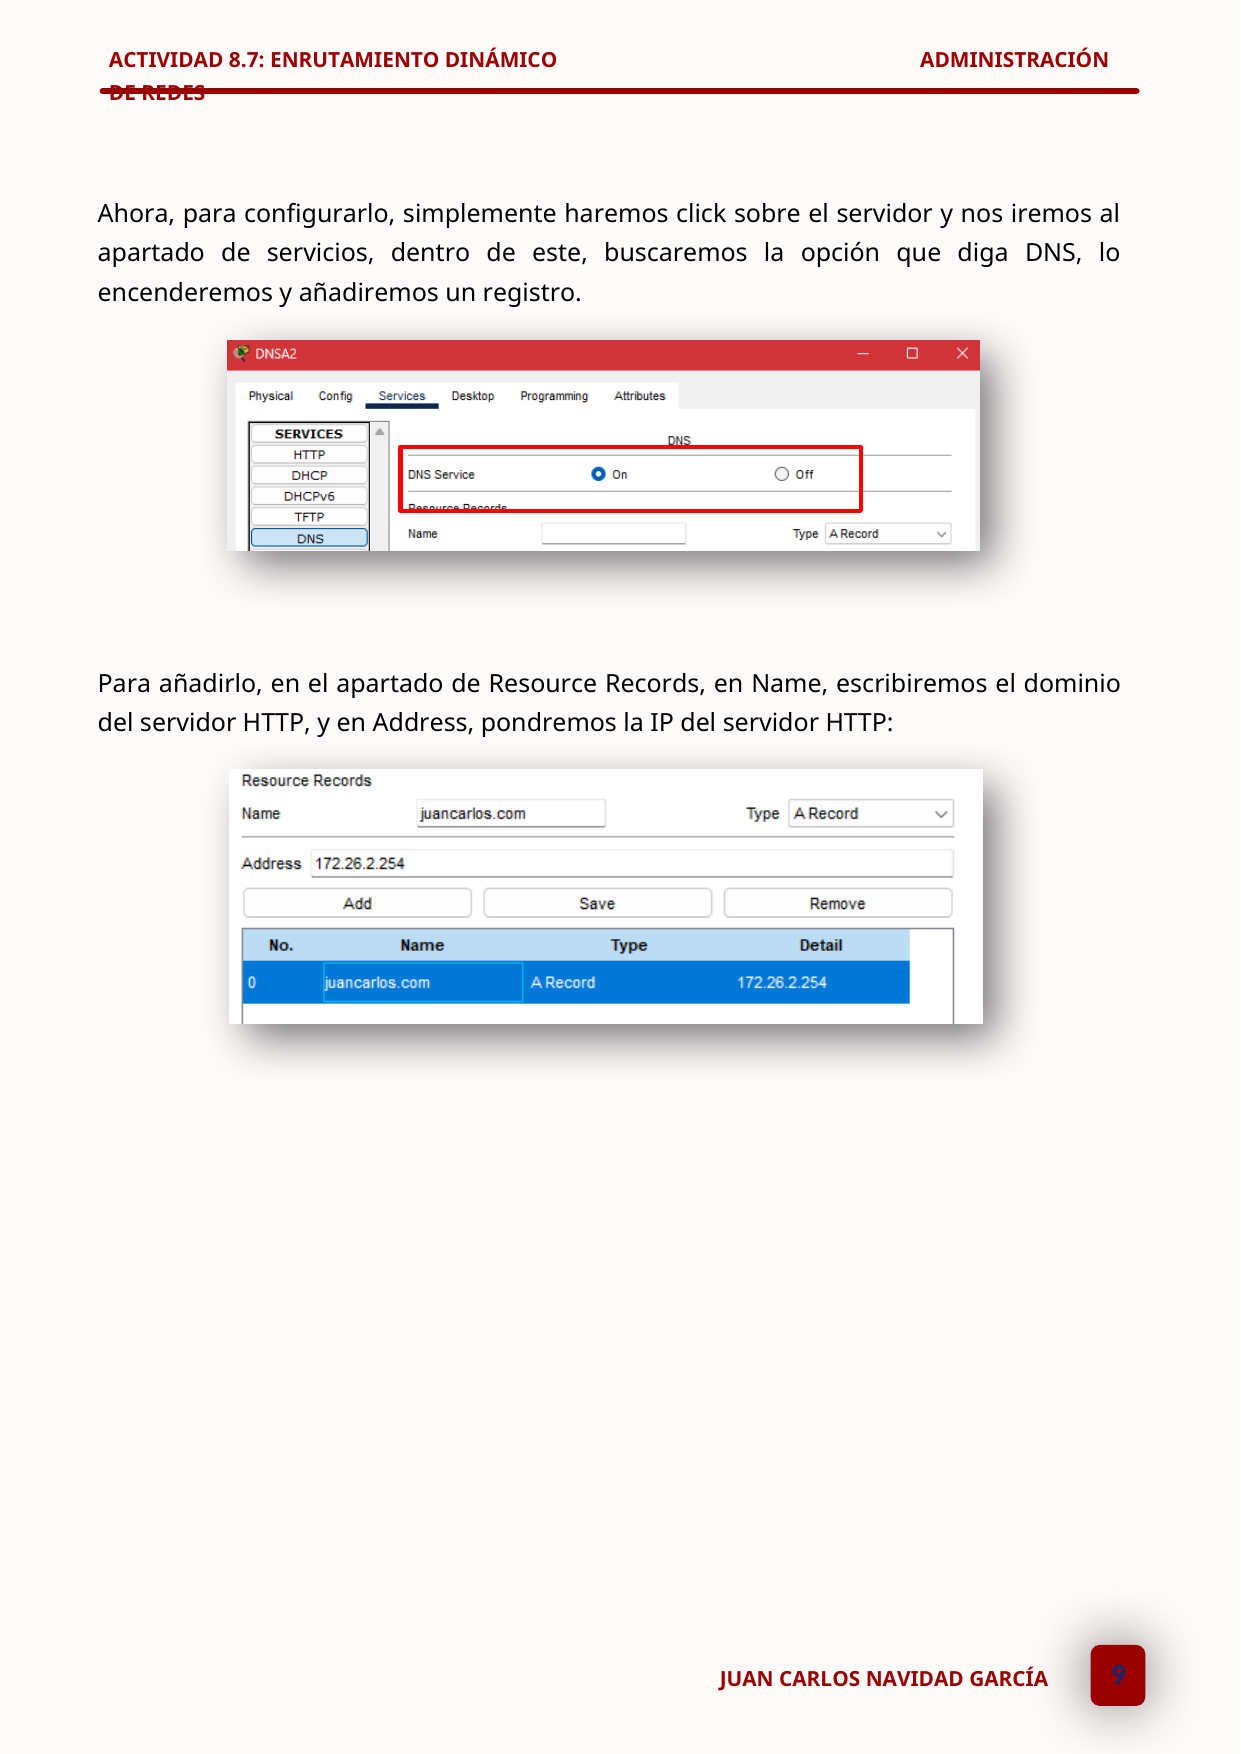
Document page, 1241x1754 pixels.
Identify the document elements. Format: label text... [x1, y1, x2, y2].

picture [227, 340, 980, 551]
text Para añadirlo, en el apartado de Resource Records, en Name, escribiremos el dominio del servidor HTTP, y en Address, pondremos la IP del servidor HTTP: [97, 666, 1122, 739]
picture [229, 769, 983, 1024]
text Ahora, para configurarlo, simplemente haremos click sobre el servidor y nos iremos al apartado de servicios, dentro de este, buscaremos la opción que diga DNS, lo encenderemos y añadiremos un registro. [97, 196, 1122, 308]
